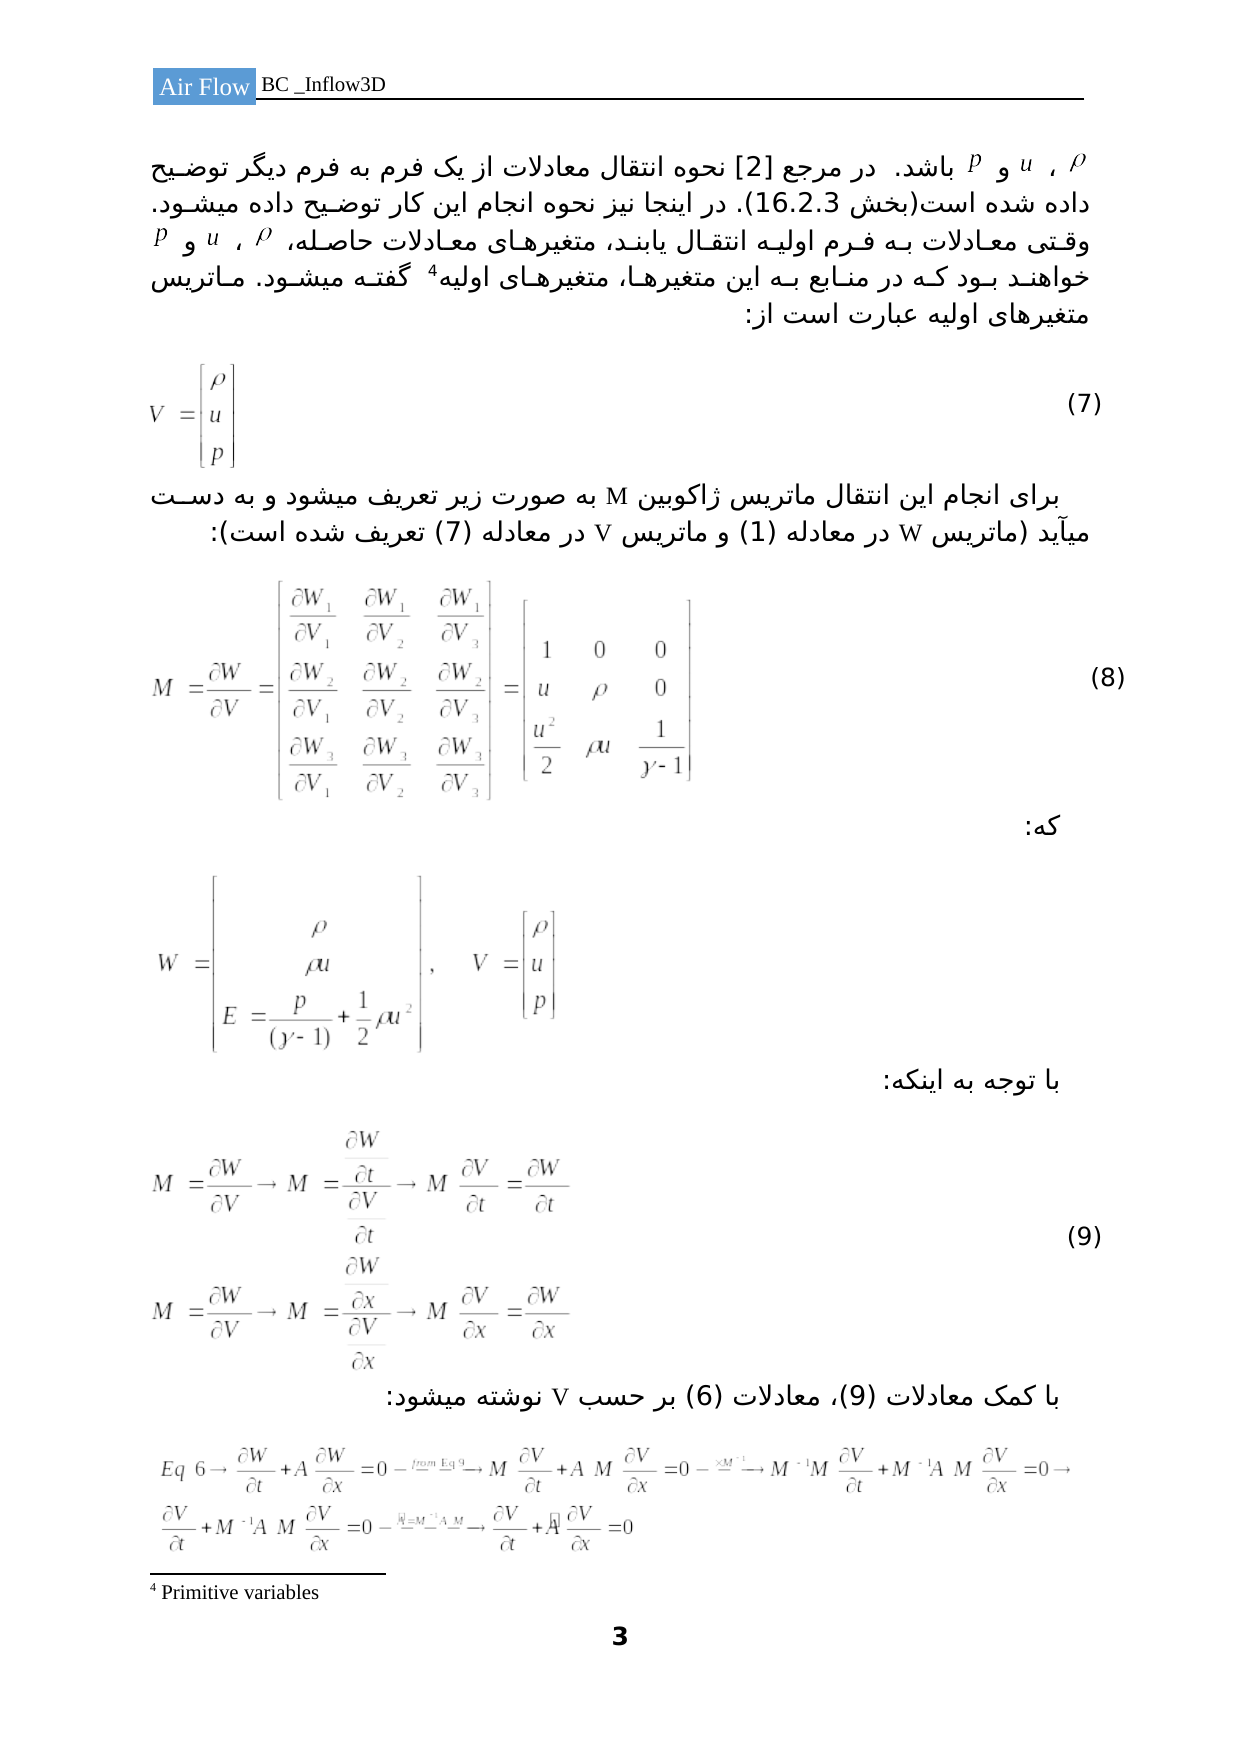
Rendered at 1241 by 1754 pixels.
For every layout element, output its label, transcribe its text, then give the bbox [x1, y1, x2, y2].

table_header [139, 359, 608, 477]
text که: [150, 810, 1090, 842]
text با کمک معادلات ‏(9)، معادلات ‏(6) بر حسب V نوشته میشود: [150, 1380, 1090, 1412]
table_header [608, 359, 1078, 477]
text برای انجام این انتقال ماتریس ژاکوبین M به صورت زیر تعریف میشود و به دست میآید (ماتریس W در معادله ‏(1) و ماتریس V در معادله ‏(7) تعریف شده است): [150, 479, 1090, 547]
table_header [712, 577, 1101, 808]
table_header [608, 1125, 1078, 1378]
table_header [139, 1125, 608, 1378]
text با توجه به اینکه: [150, 1064, 1090, 1096]
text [150, 150, 1090, 329]
table_header [139, 577, 712, 808]
